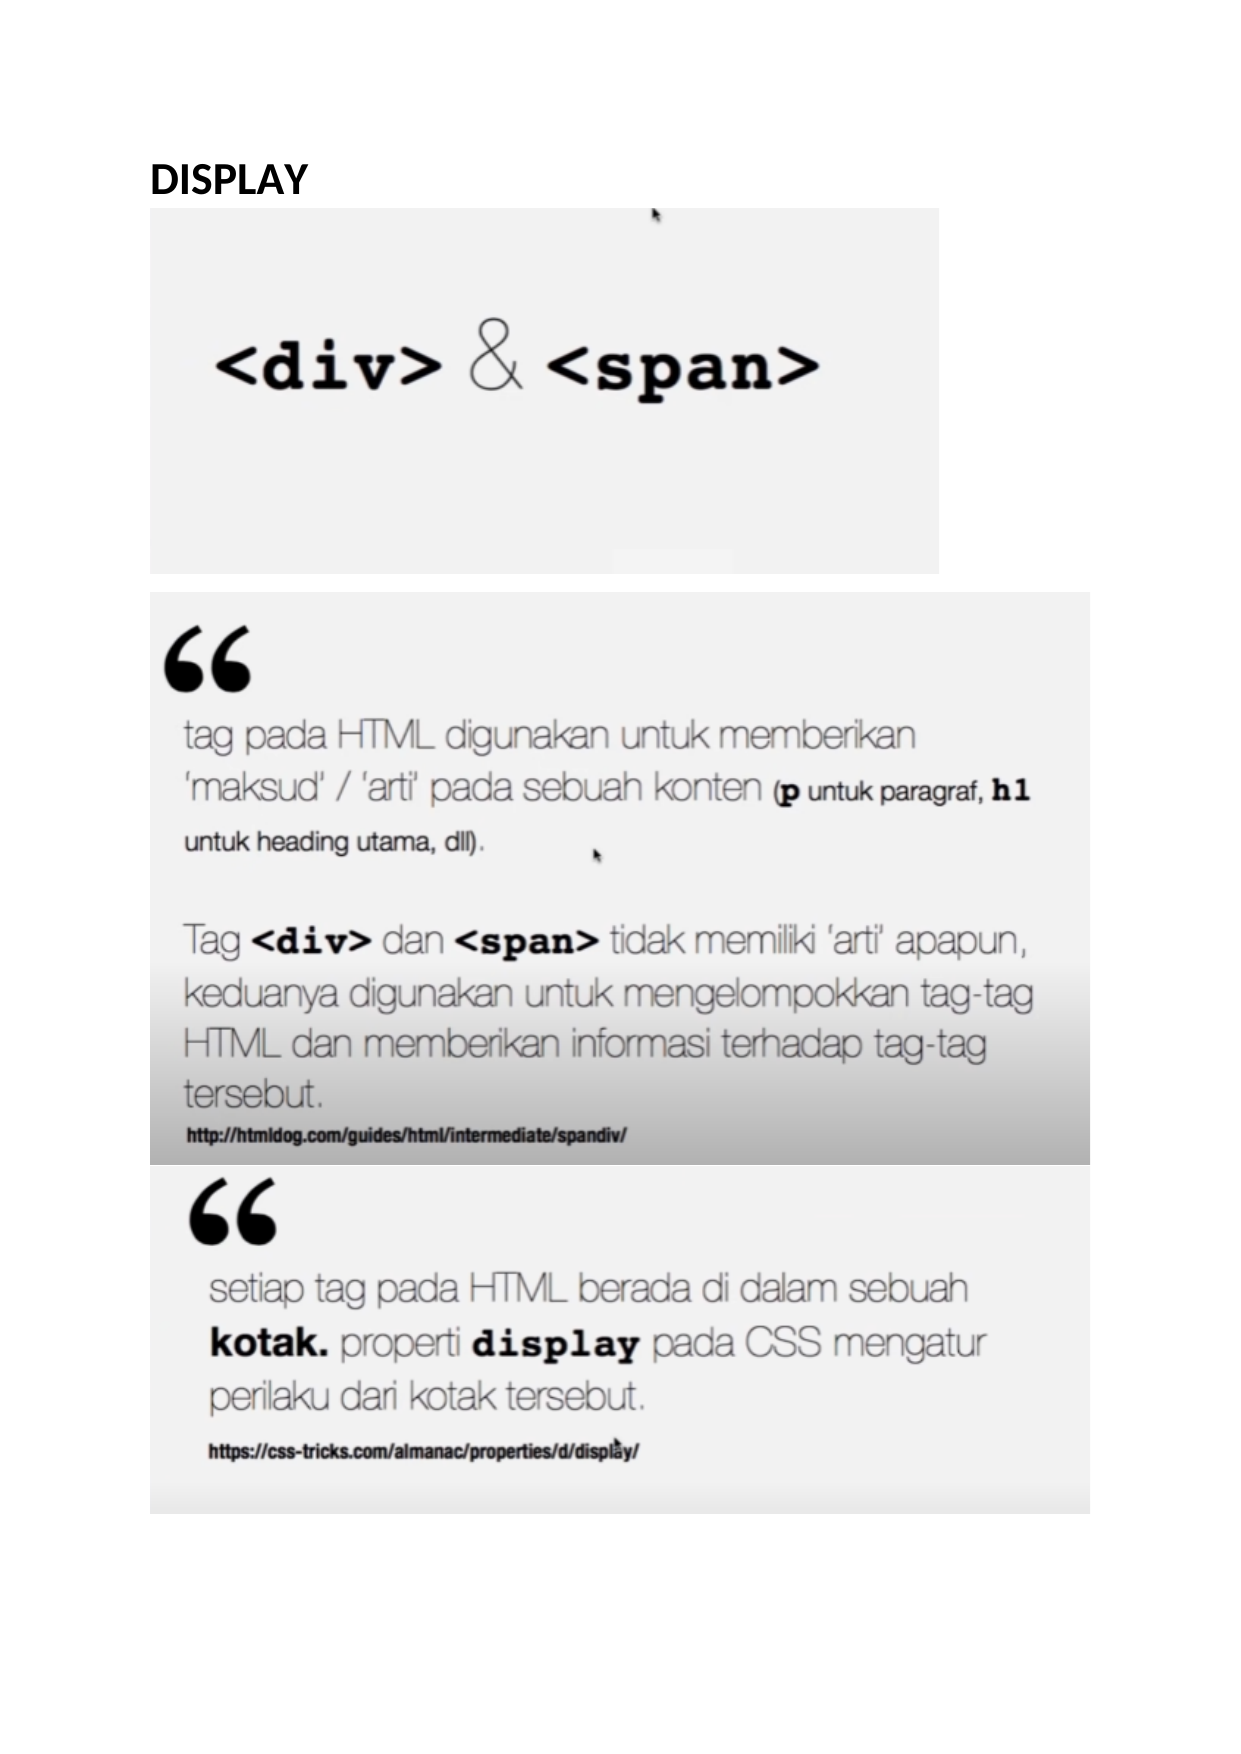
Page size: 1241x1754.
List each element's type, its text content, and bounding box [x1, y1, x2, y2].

picture [150, 1166, 1091, 1514]
picture [150, 208, 940, 574]
picture [150, 592, 1091, 1165]
